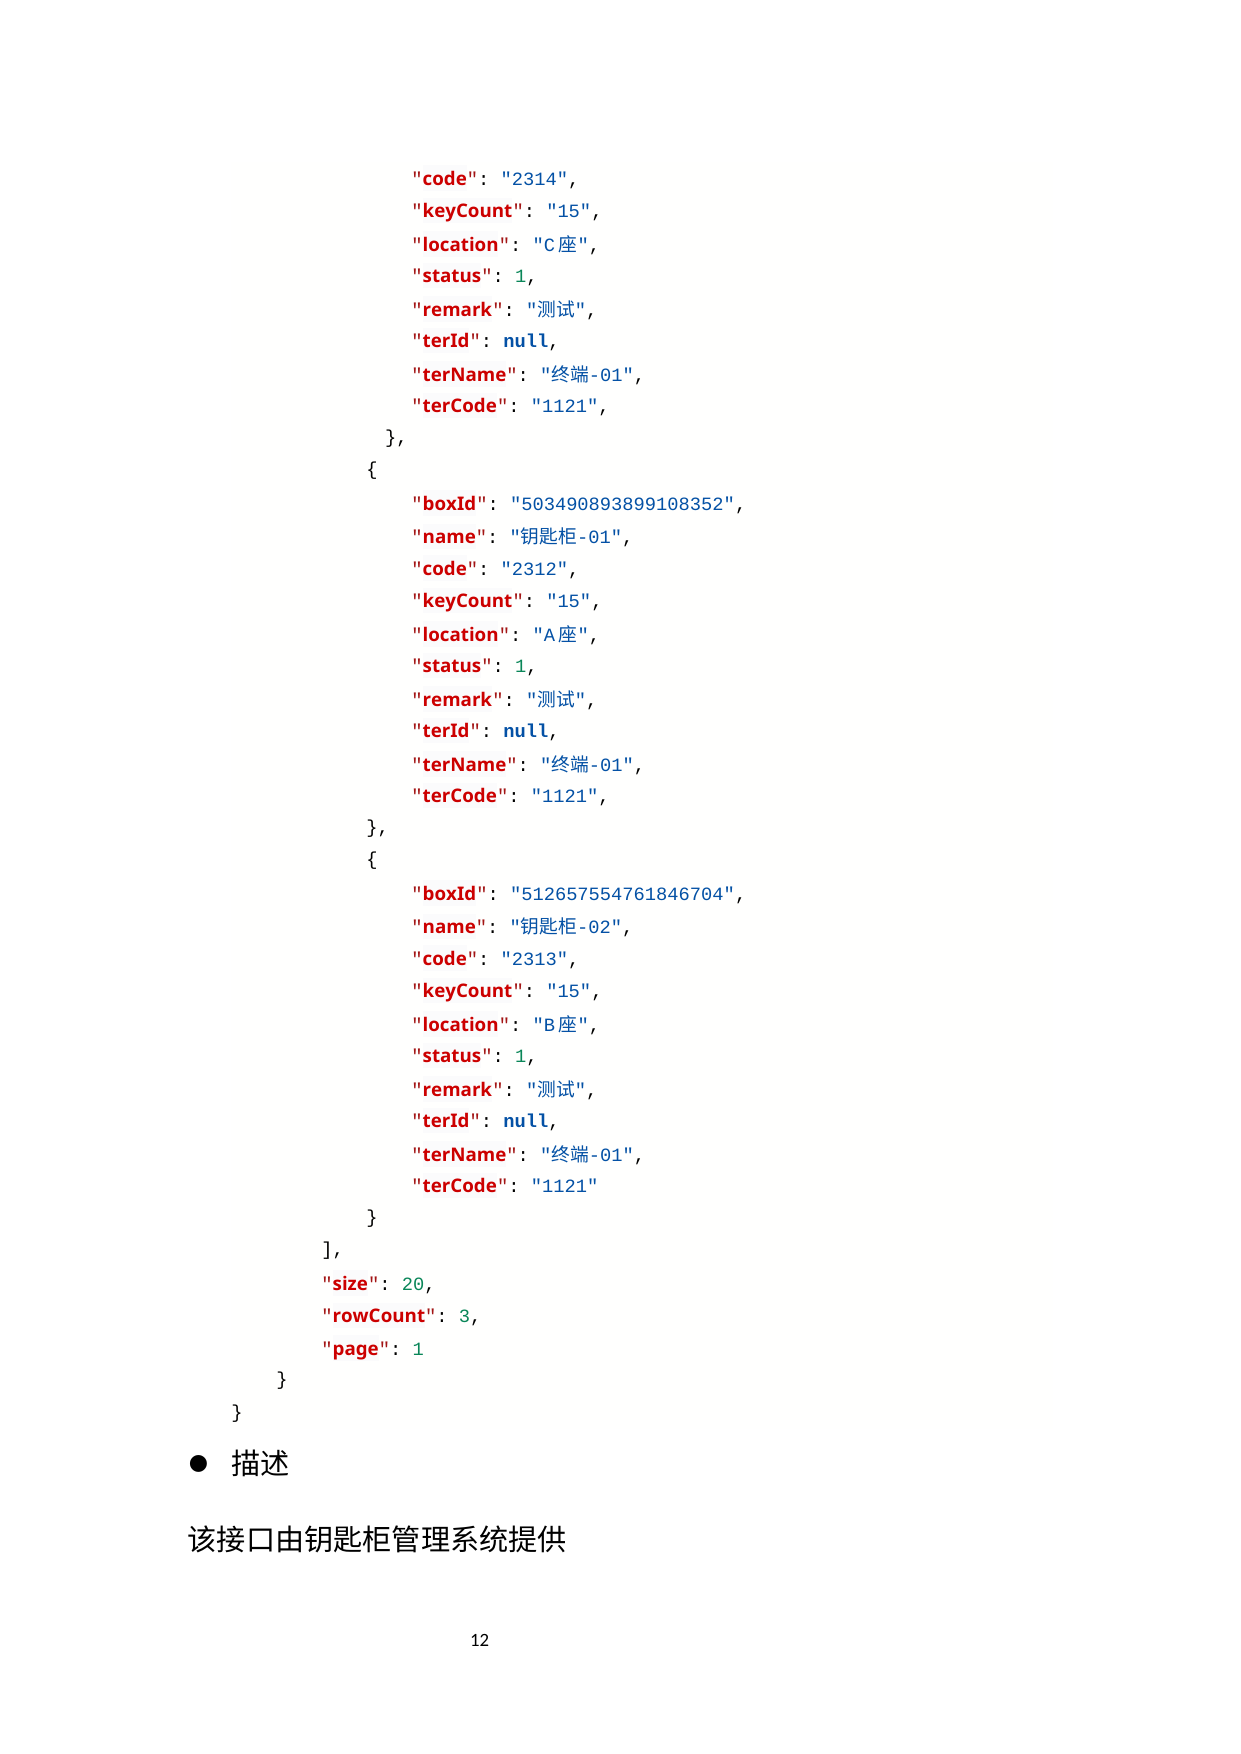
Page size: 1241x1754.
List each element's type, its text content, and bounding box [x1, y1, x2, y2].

list "keyCount": "15", [231, 974, 1053, 1007]
list "rowCount": 3, [231, 1299, 1053, 1332]
list "location": "A座", [231, 617, 1053, 649]
list "terCode": "1121", [231, 389, 1053, 422]
list }, [231, 422, 1053, 454]
list ], [231, 1234, 1053, 1267]
list "status": 1, [231, 1039, 1053, 1072]
list "keyCount": "15", [231, 194, 1053, 227]
list "remark": "测试", [231, 682, 1053, 714]
list } [231, 1202, 1053, 1234]
list "terCode": "1121", [231, 779, 1053, 812]
list { [231, 454, 1053, 487]
list "keyCount": "15", [231, 584, 1053, 617]
list "terName": "终端-01", [231, 747, 1053, 779]
list }, [231, 812, 1053, 844]
list "terId": null, [231, 1104, 1053, 1137]
list "terName": "终端-01", [231, 1137, 1053, 1169]
list "name": "钥匙柜-02", [231, 909, 1053, 942]
list "name": "钥匙柜-01", [231, 519, 1053, 552]
list "terCode": "1121" [231, 1169, 1053, 1202]
list { [231, 844, 1053, 877]
list "code": "2314", [231, 162, 1053, 194]
list "location": "B座", [231, 1007, 1053, 1039]
list "boxId": "512657554761846704", [231, 877, 1053, 909]
list "remark": "测试", [231, 1072, 1053, 1104]
text 该接口由钥匙柜管理系统提供 [187, 1505, 1053, 1570]
list "terId": null, [231, 714, 1053, 747]
list "remark": "测试", [231, 292, 1053, 324]
list "size": 20, [231, 1267, 1053, 1299]
list "code": "2312", [231, 552, 1053, 584]
list "terId": null, [231, 324, 1053, 357]
list "status": 1, [231, 259, 1053, 292]
list "status": 1, [231, 649, 1053, 682]
list "page": 1 [231, 1332, 1053, 1364]
list } [231, 1397, 1053, 1429]
list "location": "C座", [231, 227, 1053, 259]
list "terName": "终端-01", [231, 357, 1053, 389]
list "boxId": "503490893899108352", [231, 487, 1053, 519]
list "code": "2313", [231, 942, 1053, 974]
list } [231, 1364, 1053, 1397]
list 描述 [187, 1429, 1053, 1494]
